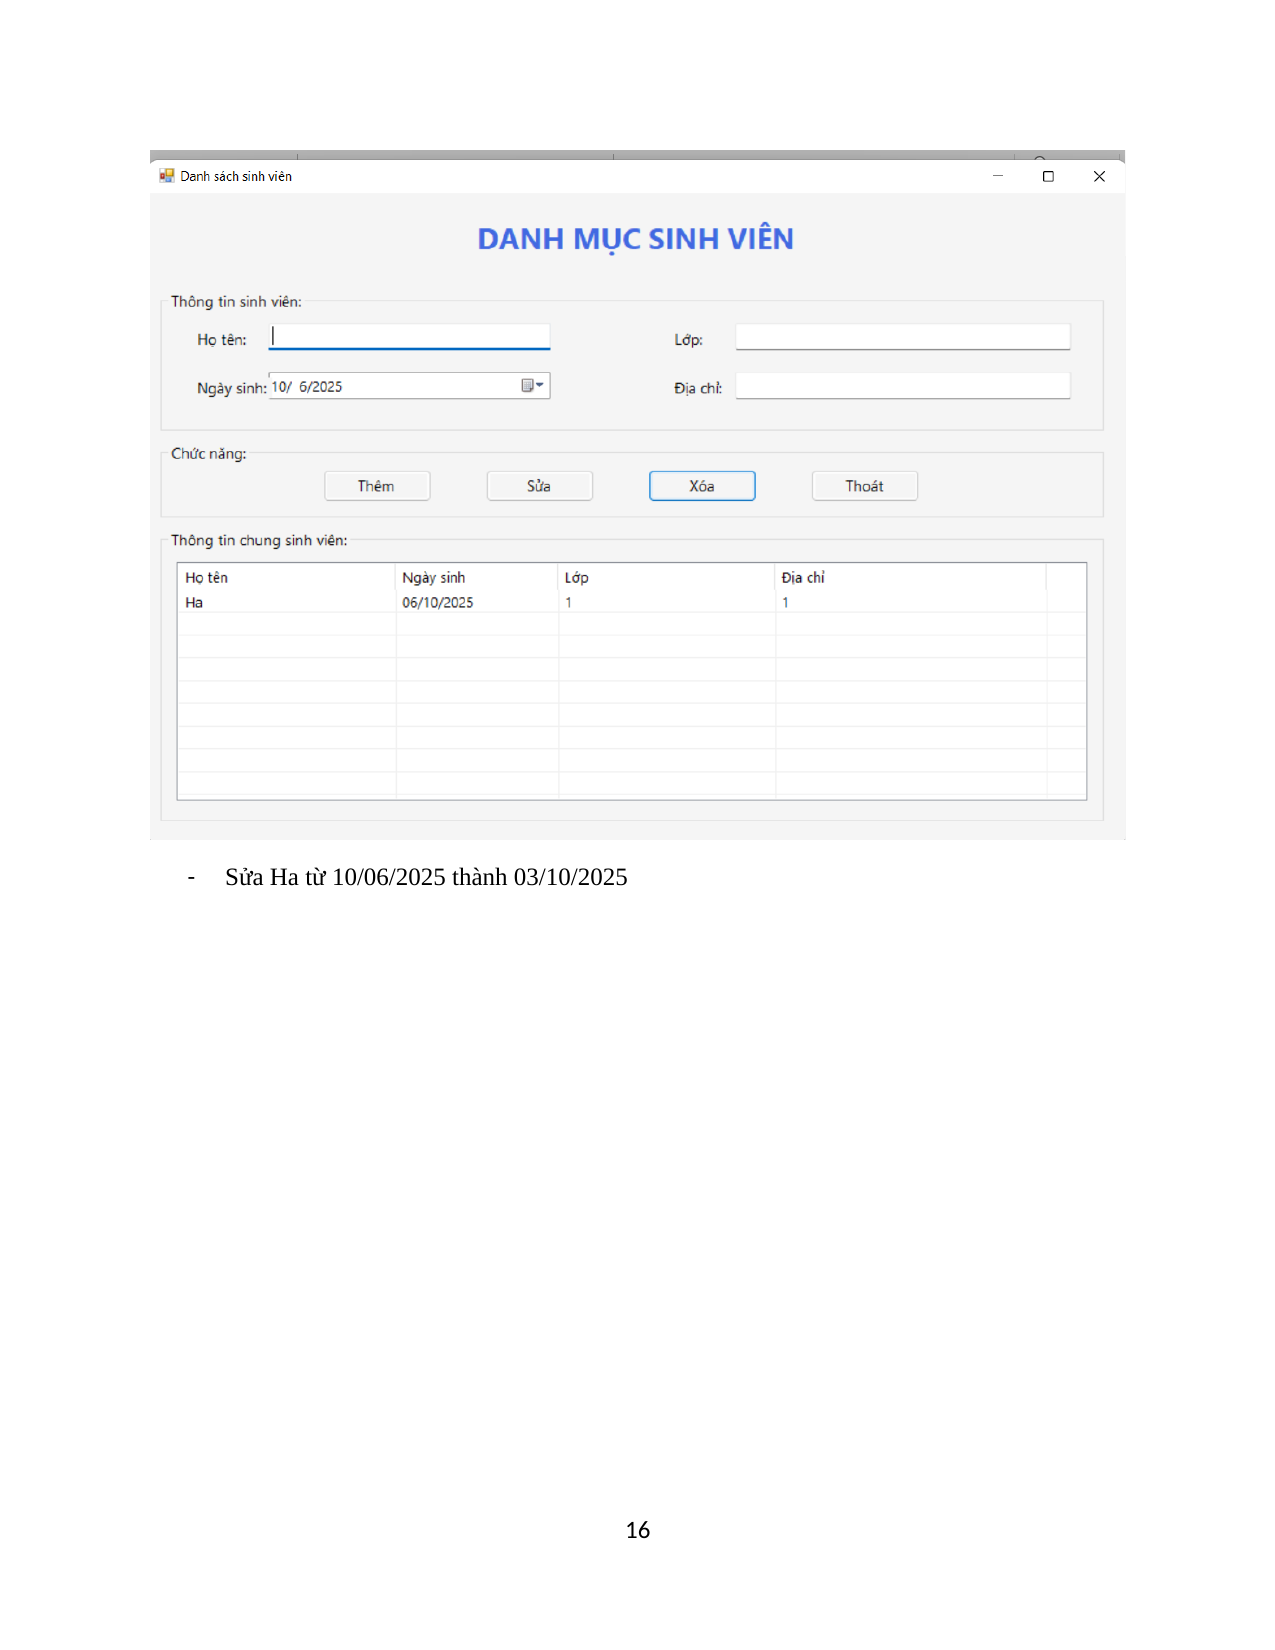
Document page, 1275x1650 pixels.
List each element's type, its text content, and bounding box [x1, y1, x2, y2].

list Sửa Ha từ 10/06/2025 thành 03/10/2025 [187, 861, 1125, 891]
picture [150, 150, 1125, 840]
